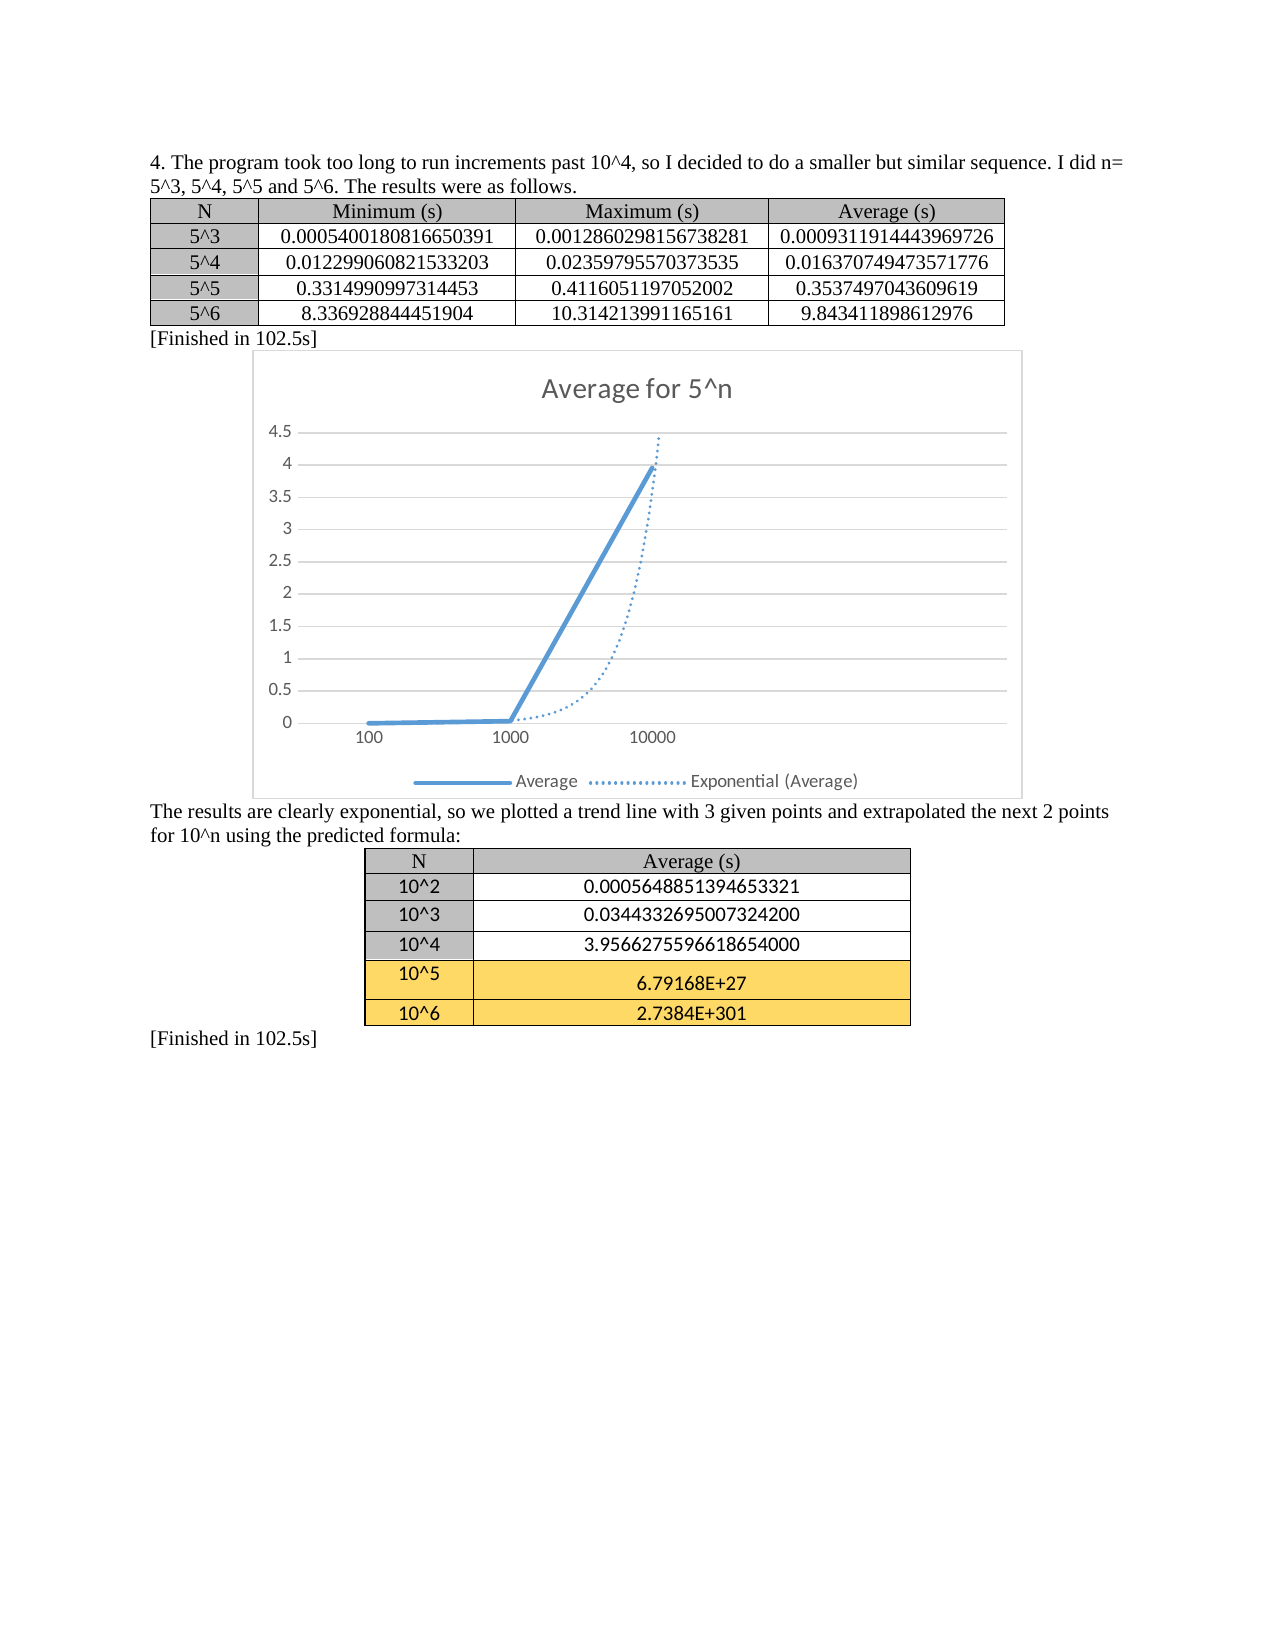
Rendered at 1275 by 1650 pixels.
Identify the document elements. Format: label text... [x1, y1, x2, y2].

text [Finished in 102.5s] [150, 1026, 1125, 1050]
table_cell 10.314213991165161 [516, 301, 768, 325]
table_cell 10^6 [366, 1000, 473, 1025]
table_cell 10^3 [366, 901, 473, 931]
table_cell 10^2 [366, 874, 473, 900]
text The results are clearly exponential, so we plotted a trend line with 3 given points and extrapolated the next 2 points for 10^n using the predicted formula: [150, 799, 1125, 847]
table_header Average (s) [769, 199, 1004, 223]
table_cell 0.016370749473571776 [769, 249, 1004, 274]
text [Finished in 102.5s] [150, 326, 1125, 350]
table_cell 0.0009311914443969726 [769, 224, 1004, 248]
table_cell 5^6 [151, 301, 258, 325]
table_cell 0.0005648851394653321 [474, 874, 910, 900]
table_cell 10^5 [366, 961, 473, 999]
table_cell 10^4 [366, 932, 473, 959]
table_cell 0.0005400180816650391 [259, 224, 515, 248]
table_header Average (s) [474, 849, 910, 873]
table_cell 5^4 [151, 249, 258, 274]
table_cell 2.7384E+301 [474, 1000, 910, 1025]
table_header Maximum (s) [516, 199, 768, 223]
table_cell 9.843411898612976 [769, 301, 1004, 325]
table_cell 8.336928844451904 [259, 301, 515, 325]
table_header Minimum (s) [259, 199, 515, 223]
table_cell 0.3537497043609619 [769, 276, 1004, 299]
table_cell 3.9566275596618654000 [474, 932, 910, 959]
table_cell 5^5 [151, 276, 258, 299]
table_cell 0.0012860298156738281 [516, 224, 768, 248]
table_cell 0.0344332695007324200 [474, 901, 910, 931]
table_cell 5^3 [151, 224, 258, 248]
table_cell 0.3314990997314453 [259, 276, 515, 299]
text 4. The program took too long to run increments past 10^4, so I decided to do a smaller but similar sequence. I did n= 5^3, 5^4, 5^5 and 5^6. The results were as follows. [150, 150, 1125, 198]
table_cell 0.02359795570373535 [516, 249, 768, 274]
table_header N [366, 849, 473, 873]
table_header N [151, 199, 258, 223]
table_cell [474, 961, 910, 999]
table_cell 0.4116051197052002 [516, 276, 768, 299]
table_cell 0.012299060821533203 [259, 249, 515, 274]
